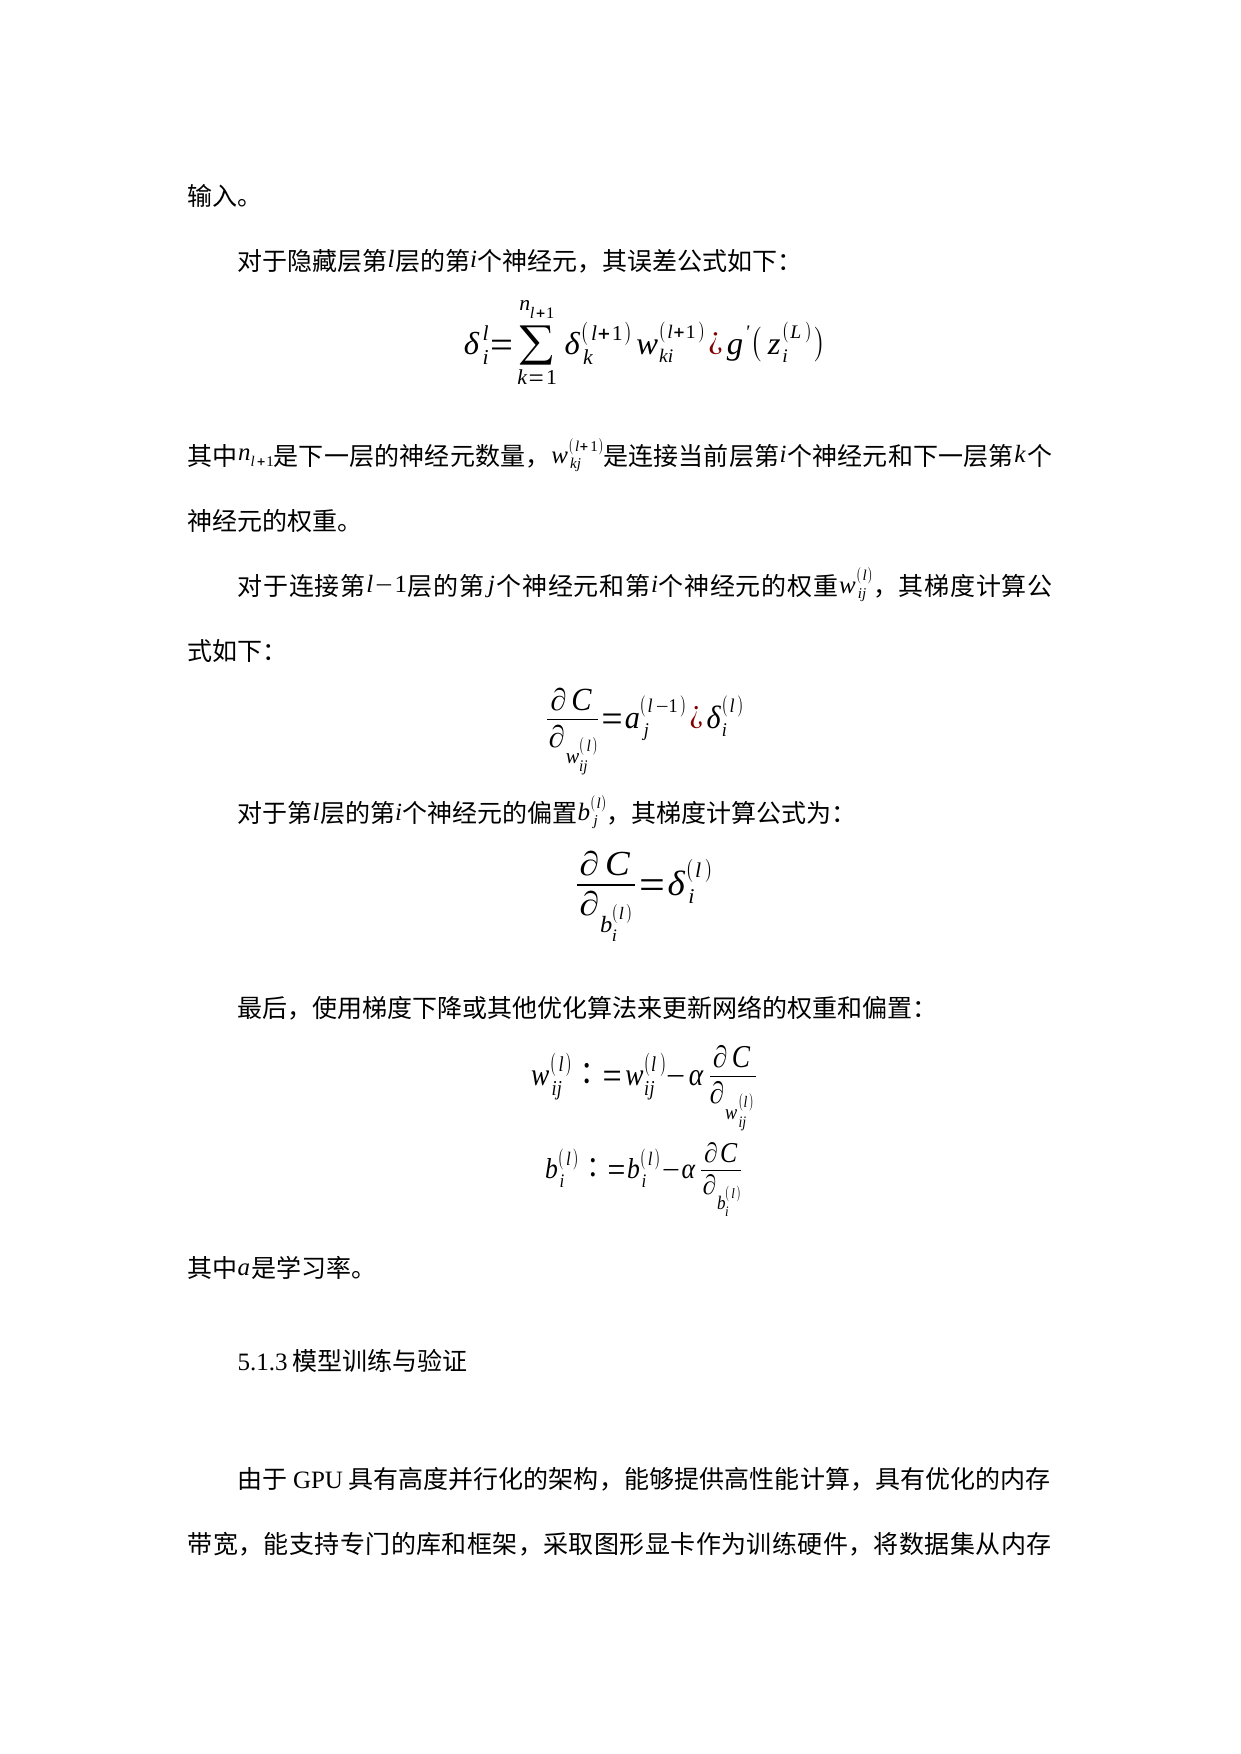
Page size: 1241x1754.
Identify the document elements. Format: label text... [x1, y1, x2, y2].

text 其中是下一层的神经元数量，是连接当前层第个神经元和下一层第个神经元的权重。 [187, 422, 1053, 552]
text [187, 1445, 1053, 1575]
subtitle 5.1.3模型训练与验证 [187, 1327, 1053, 1392]
text 其中是学习率。 [187, 1234, 1053, 1299]
text 对于连接第层的第个神经元和第个神经元的权重，其梯度计算公式如下： [187, 552, 1053, 682]
text 最后，使用梯度下降或其他优化算法来更新网络的权重和偏置： [187, 974, 1053, 1039]
text 对于第层的第个神经元的偏置，其梯度计算公式为： [187, 779, 1053, 844]
text 对于隐藏层第层的第个神经元，其误差公式如下： [187, 227, 1053, 292]
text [187, 162, 1053, 227]
